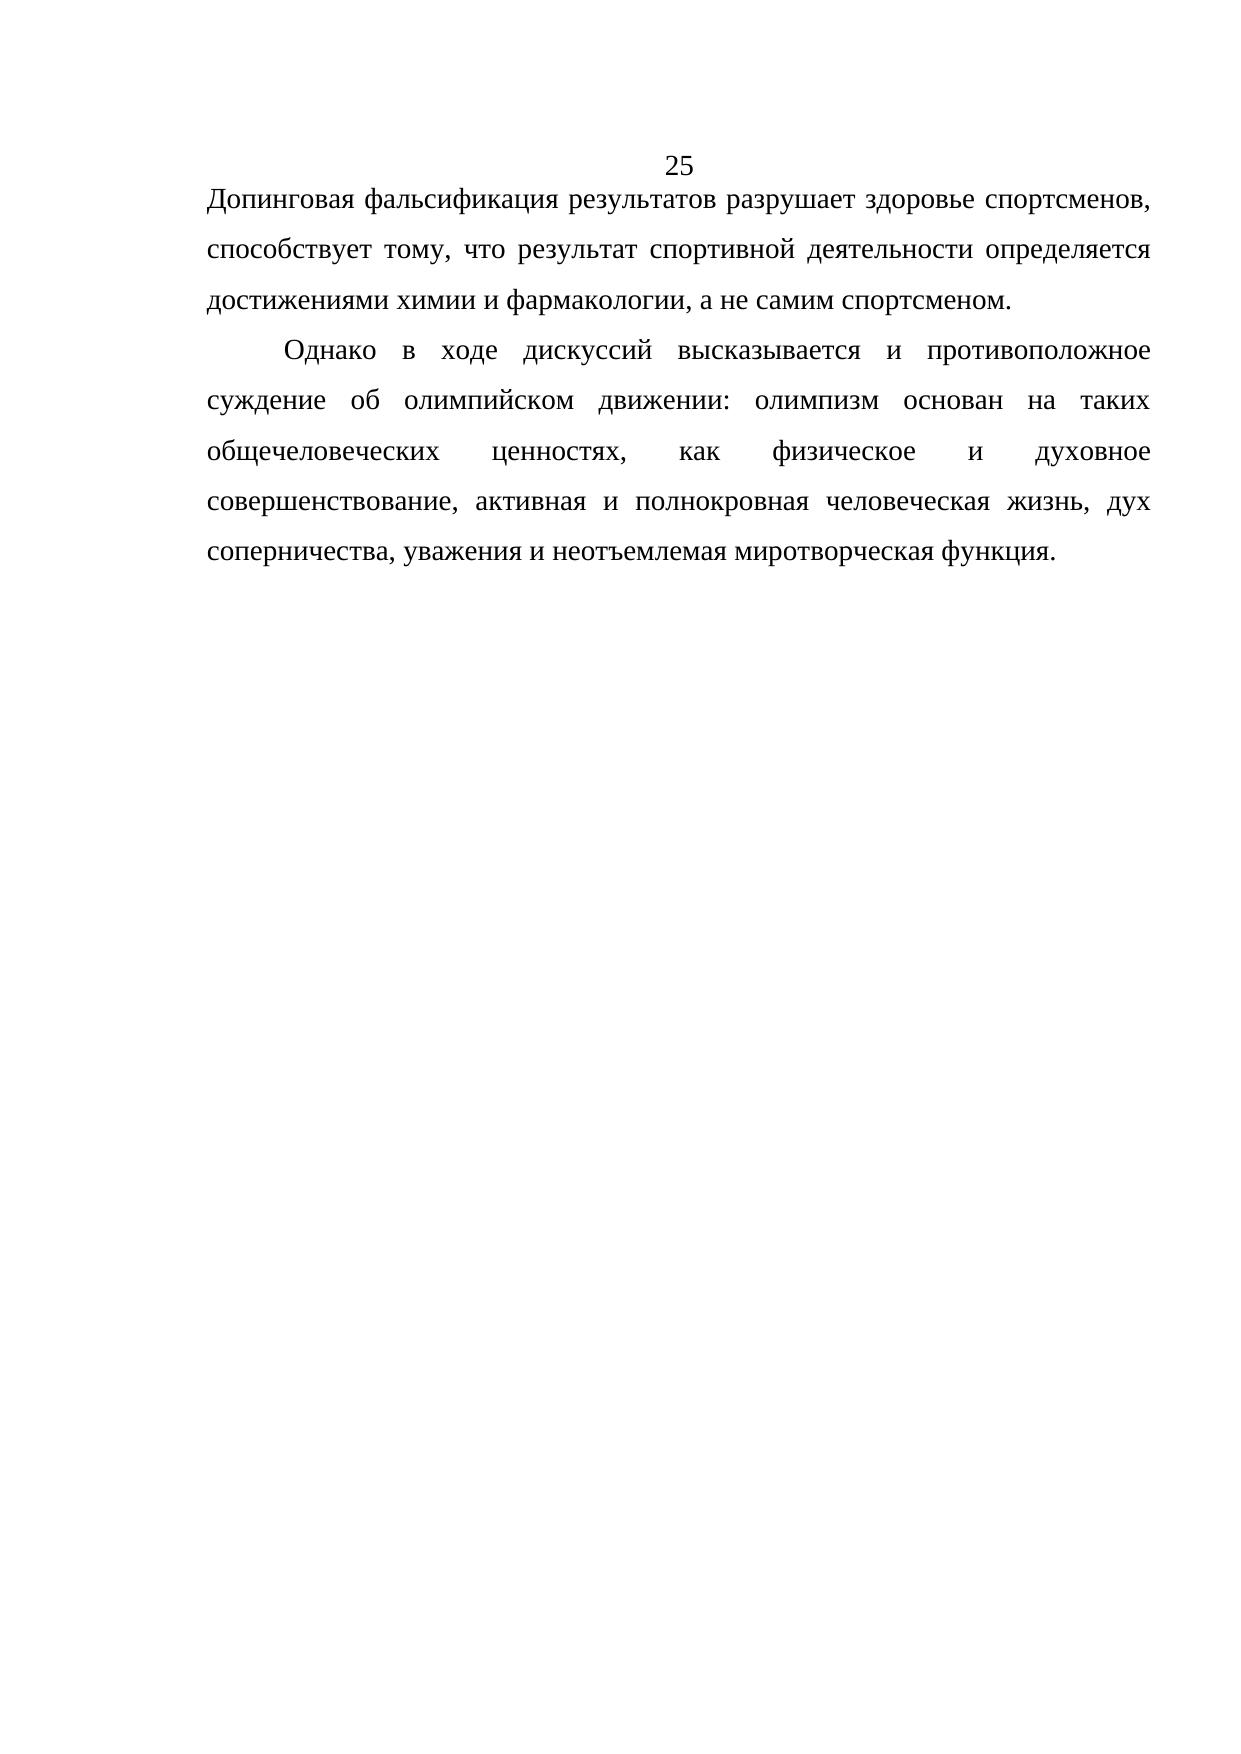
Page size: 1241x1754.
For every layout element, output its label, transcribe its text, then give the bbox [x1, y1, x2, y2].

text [207, 181, 1152, 315]
text Однако в ходе дискуссий высказывается и противоположное суждение об олимпийском движении: олимпизм основан на таких общечеловеческих ценностях, как физическое и духовное совершенствование, активная и полнокровная человеческая жизнь, дух соперничества, уважения и неотъемлемая миротворческая функция. [207, 332, 1152, 567]
